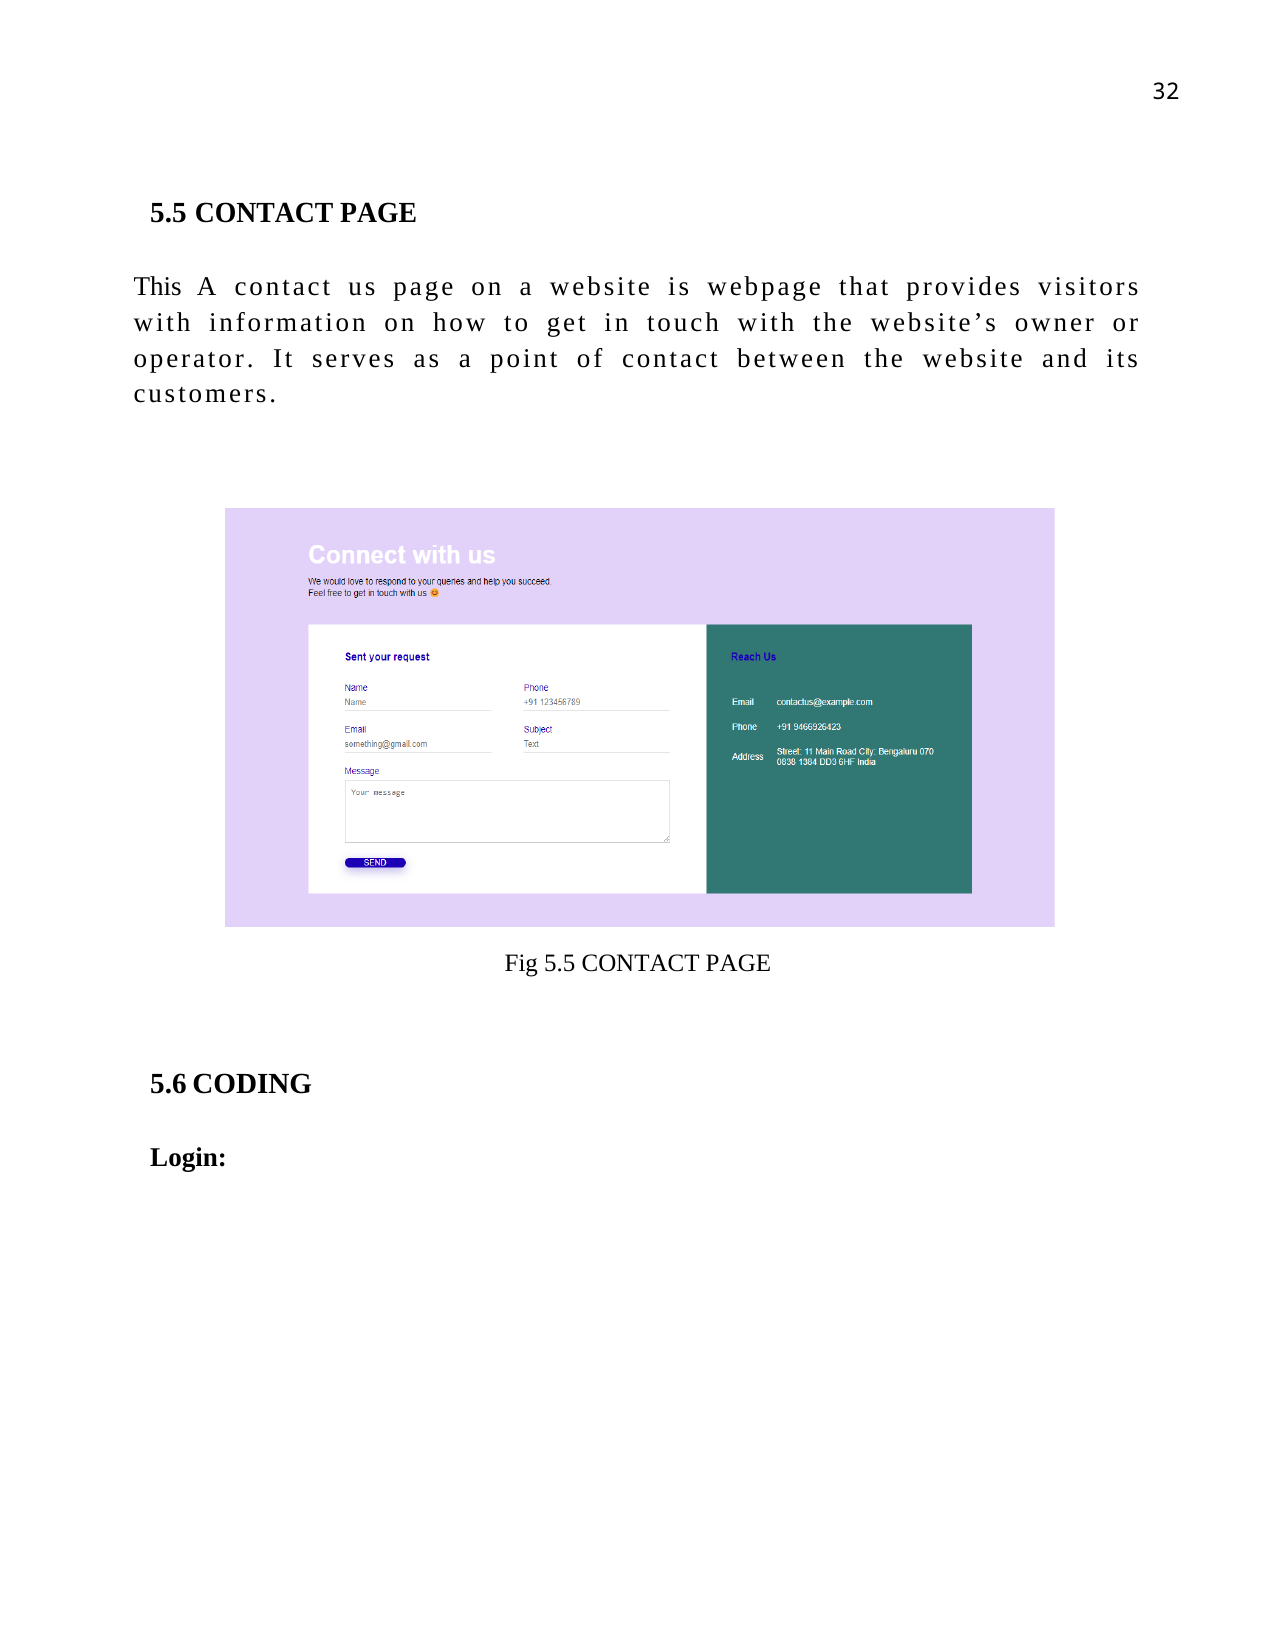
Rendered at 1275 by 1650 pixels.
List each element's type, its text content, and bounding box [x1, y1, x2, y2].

subtitle CODING [150, 1066, 1179, 1099]
text Fig 5.5 CONTACT PAGE [349, 948, 926, 977]
subtitle Login: [150, 1141, 1179, 1173]
text This A contact us page on a website is webpage that provides visitors with information on how to get in touch with the website’s owner or operator. It serves as a point of contact between the website and its customers. [133, 270, 1139, 409]
picture [225, 508, 1055, 927]
subtitle CONTACT PAGE [150, 195, 1179, 229]
